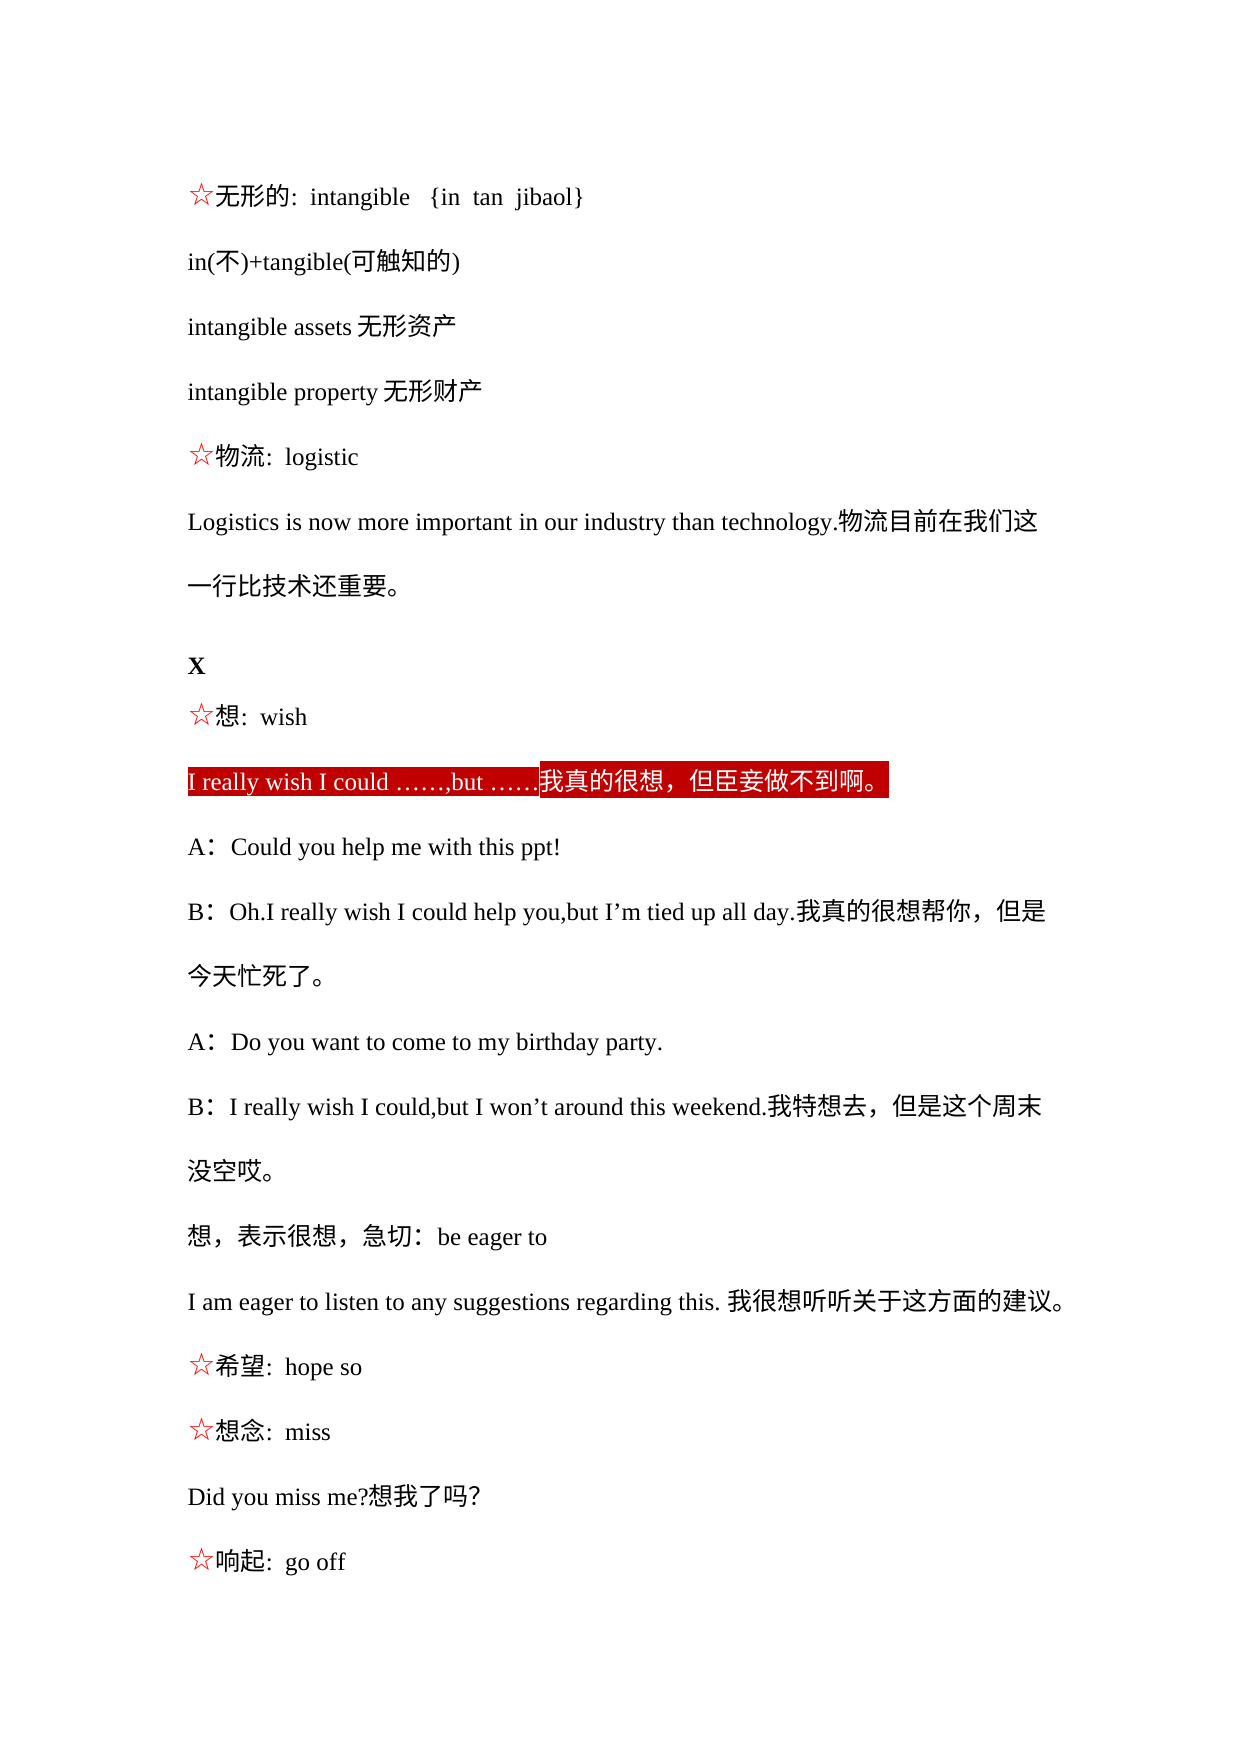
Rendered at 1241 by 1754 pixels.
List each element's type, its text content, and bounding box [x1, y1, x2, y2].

text I really wish I could ……,but ……我真的很想，但臣妾做不到啊。 [187, 747, 1053, 812]
text I am eager to listen to any suggestions regarding this. 我很想听听关于这方面的建议。 [187, 1267, 1053, 1332]
text Logistics is now more important in our industry than technology.物流目前在我们这一行比技术还重要。 [187, 487, 1053, 617]
text intangible assets无形资产 [187, 292, 1053, 357]
text intangible property无形财产 [187, 357, 1053, 422]
text A：Do you want to come to my birthday party. [187, 1007, 1053, 1072]
text ☆想念: miss [187, 1397, 1053, 1462]
text B：Oh.I really wish I could help you,but I’m tied up all day.我真的很想帮你，但是今天忙死了。 [187, 877, 1053, 1007]
text B：I really wish I could,but I won’t around this weekend.我特想去，但是这个周末没空哎。 [187, 1072, 1053, 1202]
text ☆物流: logistic [187, 422, 1053, 487]
text ☆想: wish [187, 682, 1053, 747]
text 想，表示很想，急切：be eager to [187, 1202, 1053, 1267]
text in(不)+tangible(可触知的) [187, 227, 1053, 292]
text X [187, 649, 1053, 682]
text ☆希望: hope so [187, 1332, 1053, 1397]
text A：Could you help me with this ppt! [187, 812, 1053, 877]
text ☆响起: go off [187, 1527, 1053, 1592]
text Did you miss me?想我了吗？ [187, 1462, 1053, 1527]
text ☆无形的: intangible {in tan jibaol} [187, 162, 1053, 227]
